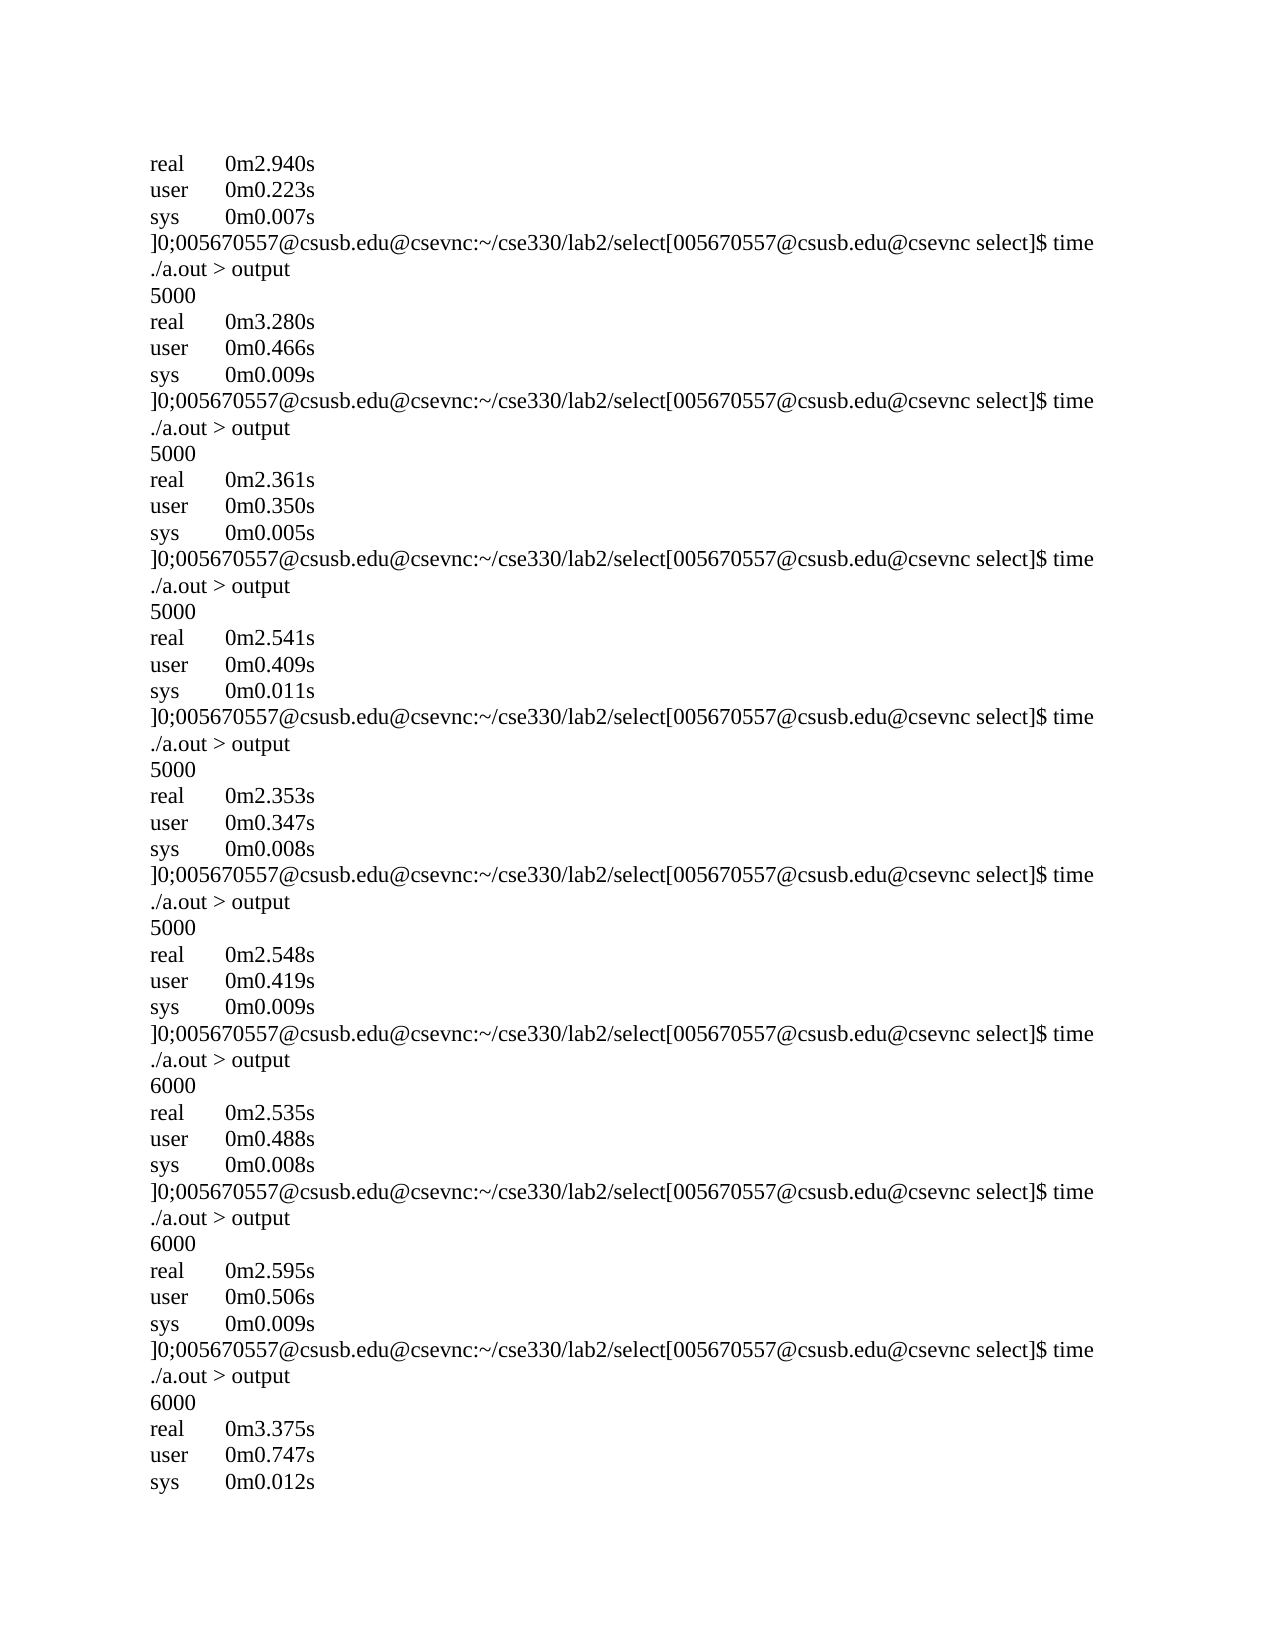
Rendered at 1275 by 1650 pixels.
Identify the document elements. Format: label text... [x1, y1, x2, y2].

text real 0m3.280s [150, 308, 1125, 334]
text sys 0m0.008s [150, 1151, 1125, 1178]
text sys 0m0.008s [150, 835, 1125, 862]
text sys 0m0.011s [150, 677, 1125, 703]
text ]0;005670557@csusb.edu@csevnc:~/cse330/lab2/select[005670557@csusb.edu@csevnc select]$ time ./a.out > output [150, 1178, 1125, 1231]
text user 0m0.506s [150, 1283, 1125, 1309]
text user 0m0.419s [150, 967, 1125, 993]
text 6000 [150, 1389, 1125, 1415]
text sys 0m0.009s [150, 361, 1125, 387]
text 5000 [150, 914, 1125, 941]
text ]0;005670557@csusb.edu@csevnc:~/cse330/lab2/select[005670557@csusb.edu@csevnc select]$ time ./a.out > output [150, 862, 1125, 914]
text user 0m0.747s [150, 1441, 1125, 1468]
text sys 0m0.012s [150, 1468, 1125, 1494]
text 6000 [150, 1072, 1125, 1099]
text real 0m2.940s [150, 150, 1125, 176]
text user 0m0.466s [150, 334, 1125, 361]
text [150, 229, 1125, 282]
text ]0;005670557@csusb.edu@csevnc:~/cse330/lab2/select[005670557@csusb.edu@csevnc select]$ time ./a.out > output [150, 703, 1125, 756]
text real 0m2.548s [150, 941, 1125, 967]
text 5000 [150, 756, 1125, 782]
text sys 0m0.007s [150, 203, 1125, 229]
text real 0m2.361s [150, 466, 1125, 493]
text ]0;005670557@csusb.edu@csevnc:~/cse330/lab2/select[005670557@csusb.edu@csevnc select]$ time ./a.out > output [150, 387, 1125, 440]
text real 0m2.541s [150, 624, 1125, 651]
text 5000 [150, 282, 1125, 308]
text user 0m0.409s [150, 651, 1125, 677]
text sys 0m0.005s [150, 519, 1125, 545]
text 6000 [150, 1231, 1125, 1257]
text sys 0m0.009s [150, 993, 1125, 1020]
text user 0m0.347s [150, 809, 1125, 835]
text real 0m2.353s [150, 782, 1125, 809]
text user 0m0.350s [150, 493, 1125, 519]
text user 0m0.223s [150, 176, 1125, 203]
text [150, 1336, 1125, 1389]
text user 0m0.488s [150, 1125, 1125, 1151]
text real 0m2.595s [150, 1257, 1125, 1283]
text 5000 [150, 440, 1125, 466]
text real 0m2.535s [150, 1099, 1125, 1125]
text sys 0m0.009s [150, 1309, 1125, 1336]
text real 0m3.375s [150, 1415, 1125, 1441]
text ]0;005670557@csusb.edu@csevnc:~/cse330/lab2/select[005670557@csusb.edu@csevnc select]$ time ./a.out > output [150, 545, 1125, 598]
text 5000 [150, 598, 1125, 624]
text ]0;005670557@csusb.edu@csevnc:~/cse330/lab2/select[005670557@csusb.edu@csevnc select]$ time ./a.out > output [150, 1020, 1125, 1072]
